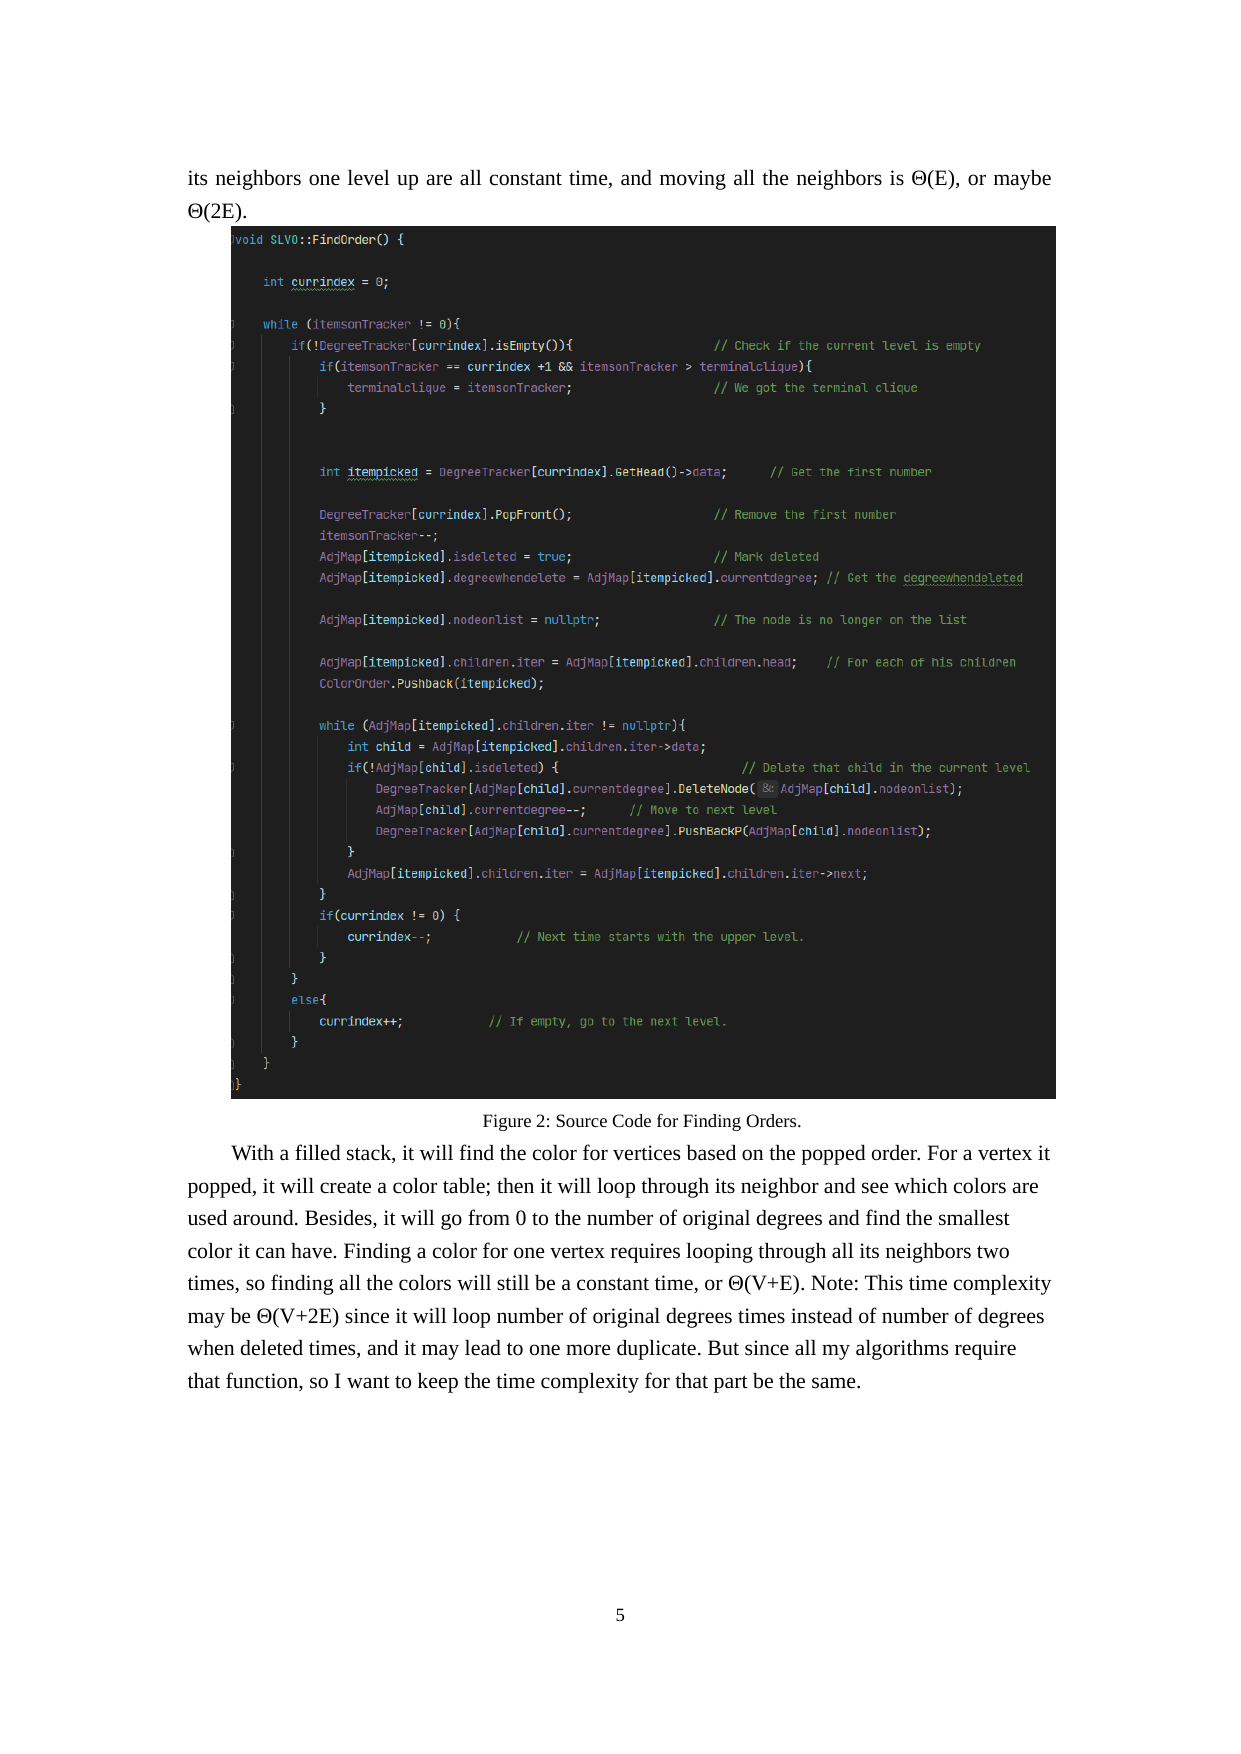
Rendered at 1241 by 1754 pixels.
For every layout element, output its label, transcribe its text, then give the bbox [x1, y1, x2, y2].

text Figure 2: Source Code for Finding Orders. [187, 1104, 1053, 1137]
picture [231, 226, 1056, 1099]
text With a filled stack, it will find the color for vertices based on the popped order. For a vertex it popped, it will create a color table; then it will loop through its neighbor and see which colors are used around. Besides, it will go from 0 to the number of original degrees and find the smallest color it can have. Finding a color for one vertex requires looping through all its neighbors two times, so finding all the colors will still be a constant time, or Θ(V+E). Note: This time complexity may be Θ(V+2E) since it will loop number of original degrees times instead of number of degrees when deleted times, and it may lead to one more duplicate. But since all my algorithms require that function, so I want to keep the time complexity for that part be the same. [187, 1137, 1053, 1397]
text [187, 162, 1053, 227]
